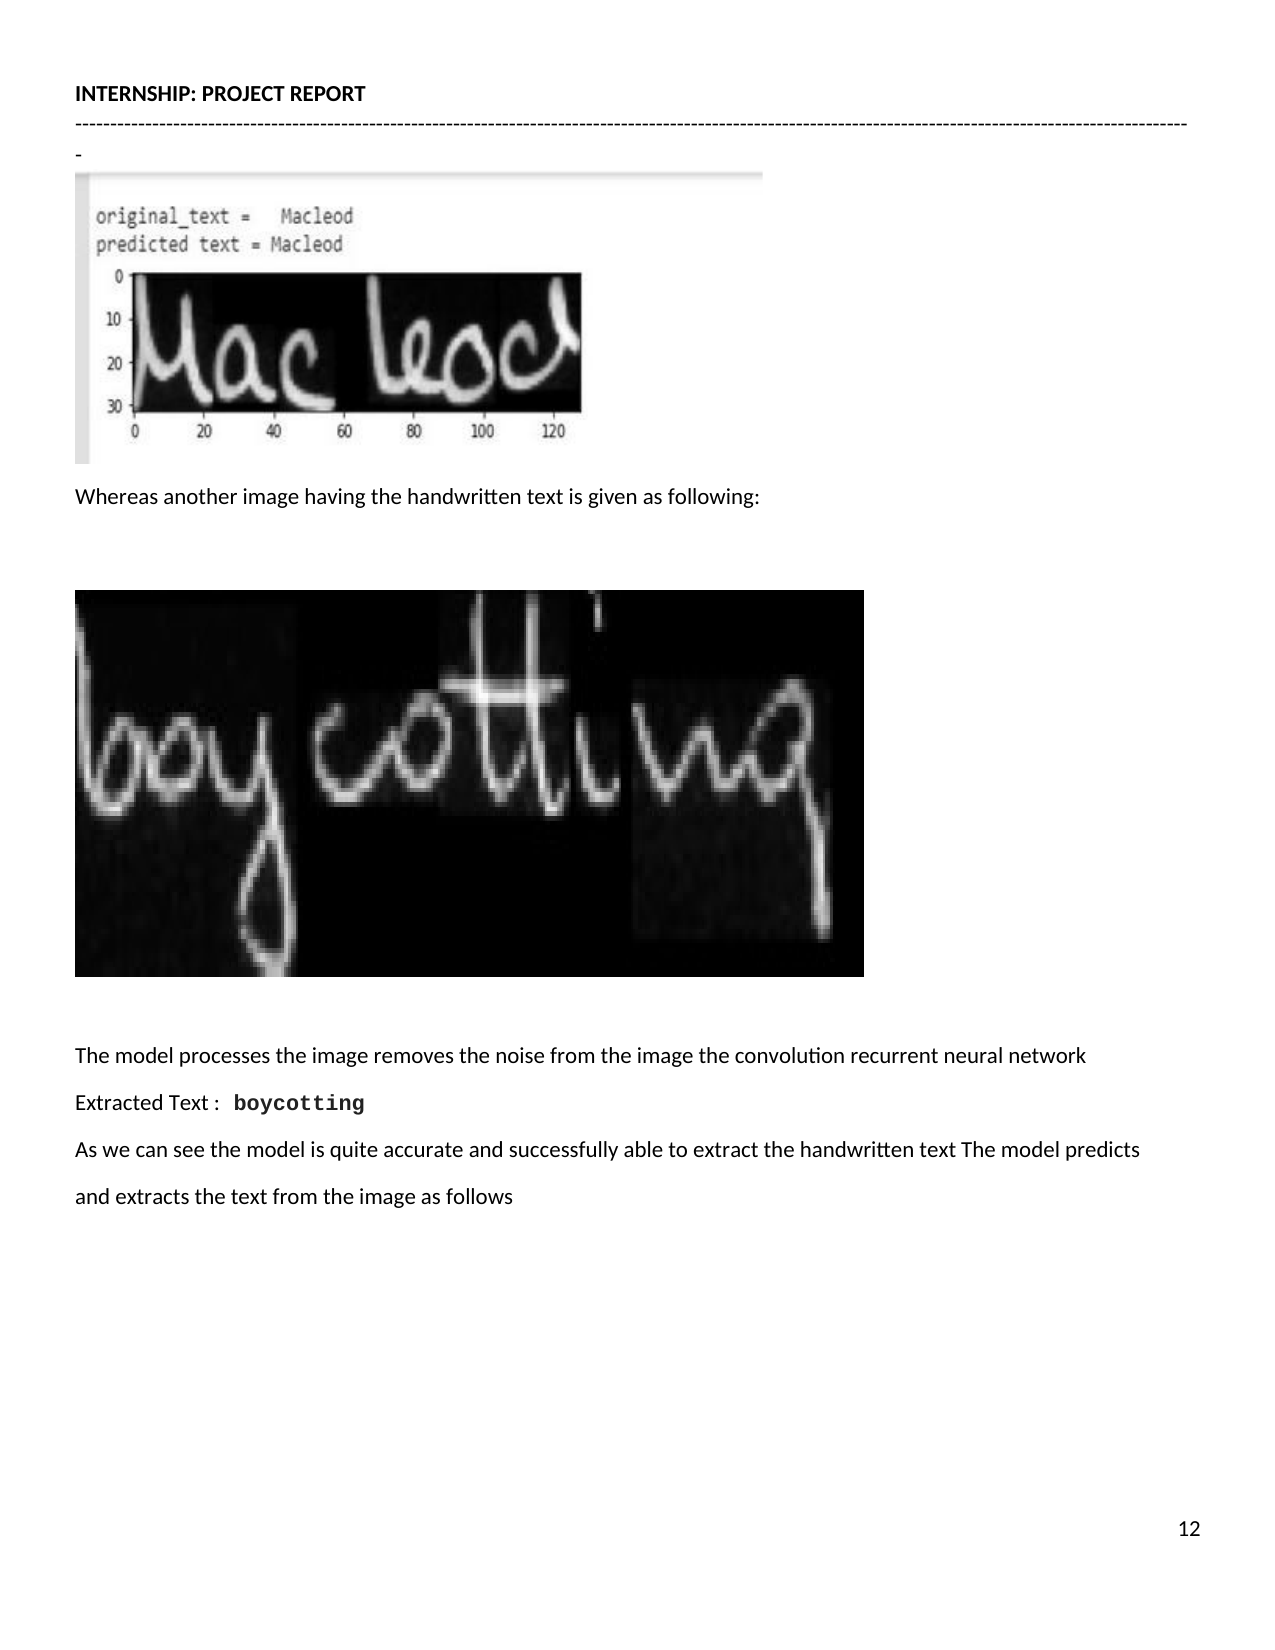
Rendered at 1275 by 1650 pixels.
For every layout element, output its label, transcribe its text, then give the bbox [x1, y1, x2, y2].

text As we can see the model is quite accurate and successfully able to extract the handwritten text The model predicts [75, 1135, 1186, 1163]
text and extracts the text from the image as follows [75, 1182, 1186, 1210]
text Extracted Text : boycotting [75, 1088, 1186, 1116]
text The model processes the image removes the noise from the image the convolution recurrent neural network [75, 1041, 1186, 1069]
picture [75, 169, 763, 464]
picture [75, 590, 864, 977]
text Whereas another image having the handwritten text is given as following: [75, 482, 1186, 510]
